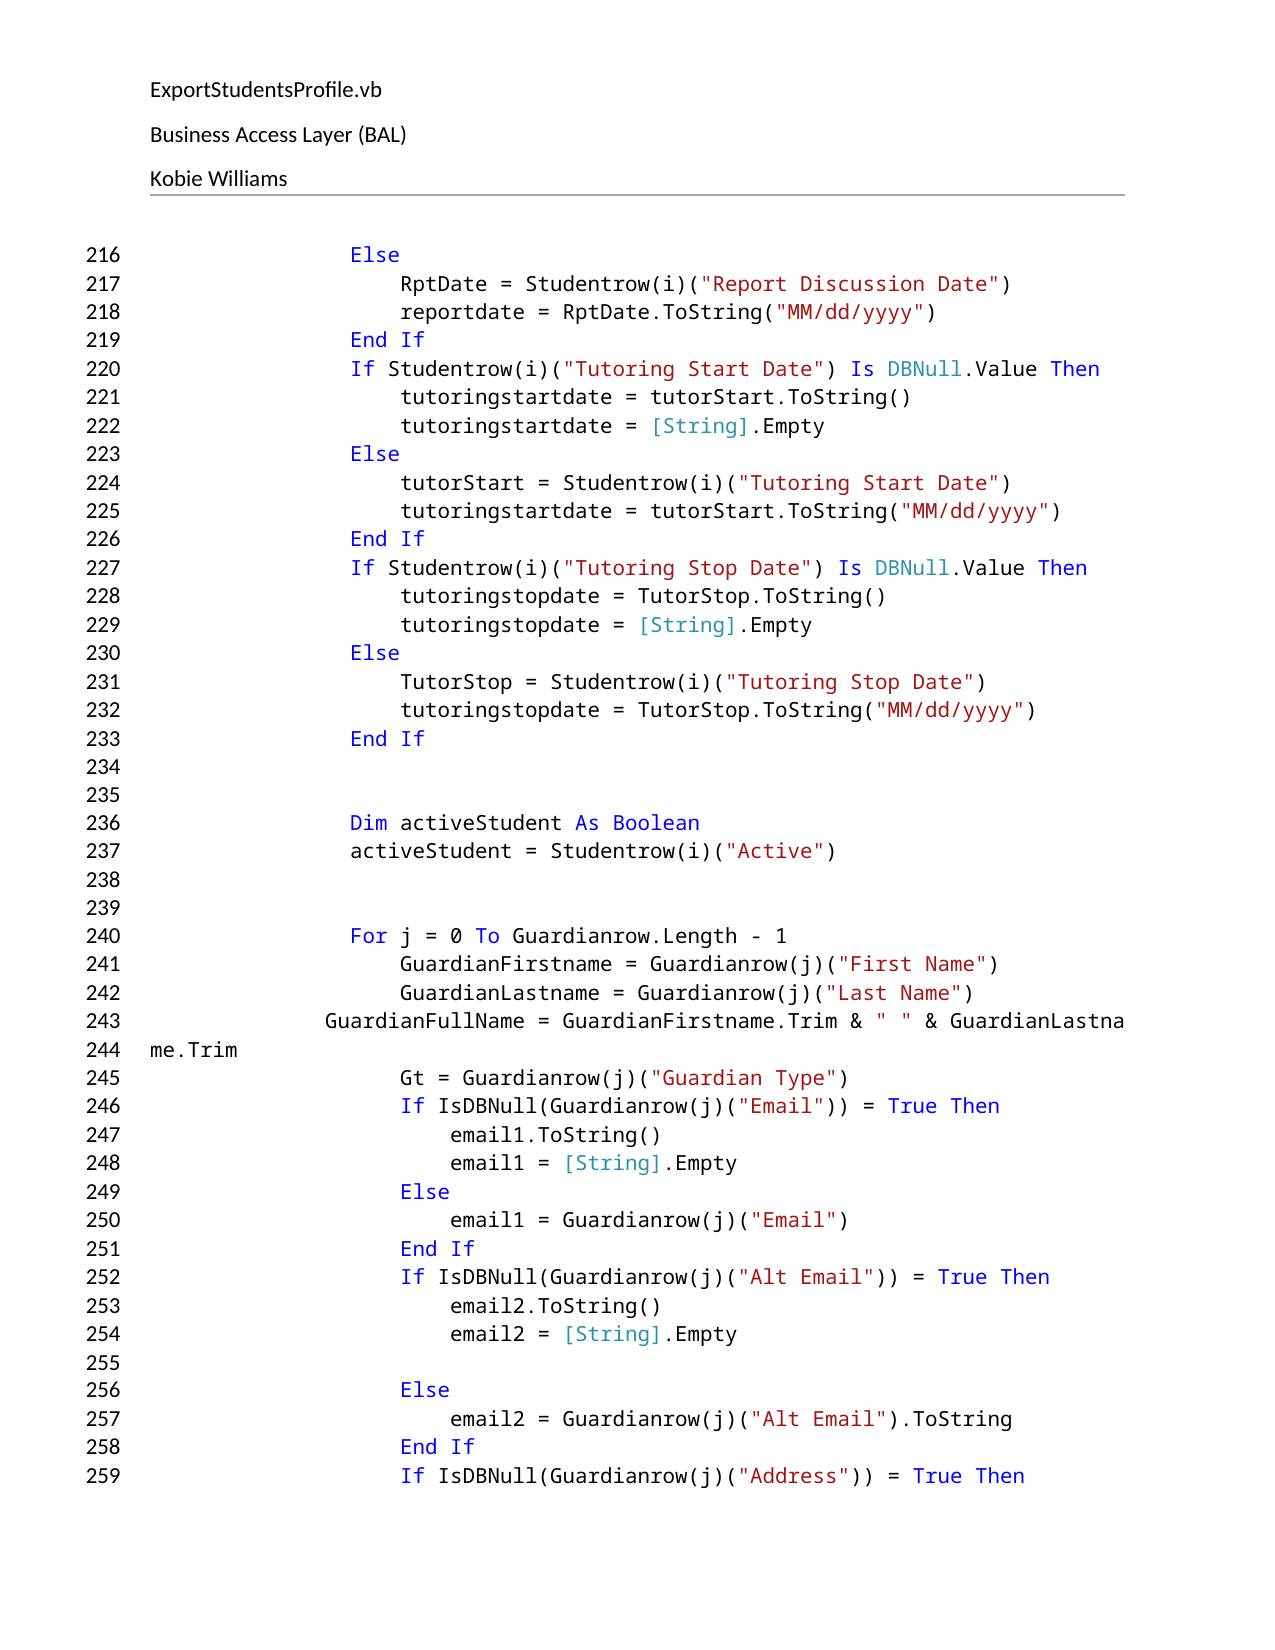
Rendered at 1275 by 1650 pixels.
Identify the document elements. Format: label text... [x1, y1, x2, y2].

text GuardianLastname = Guardianrow(j)("Last Name") [150, 978, 1125, 1006]
text If Studentrow(i)("Tutoring Stop Date") Is DBNull.Value Then [150, 553, 1125, 581]
text Dim activeStudent As Boolean [150, 808, 1125, 837]
text tutoringstartdate = tutorStart.ToString() [150, 382, 1125, 411]
text If IsDBNull(Guardianrow(j)("Address")) = True Then [150, 1461, 1125, 1489]
text End If [150, 1432, 1125, 1461]
text Else [150, 439, 1125, 468]
text tutoringstopdate = TutorStop.ToString() [150, 581, 1125, 610]
text activeStudent = Studentrow(i)("Active") [150, 837, 1125, 865]
text If Studentrow(i)("Tutoring Start Date") Is DBNull.Value Then [150, 354, 1125, 382]
text GuardianFirstname = Guardianrow(j)("First Name") [150, 949, 1125, 978]
text tutoringstartdate = tutorStart.ToString("MM/dd/yyyy") [150, 496, 1125, 524]
text email2 = [String].Empty [150, 1319, 1125, 1348]
text End If [150, 524, 1125, 553]
text email1.ToString() [150, 1120, 1125, 1148]
text Else [150, 240, 1125, 269]
text Else [150, 1177, 1125, 1205]
text email1 = [String].Empty [150, 1148, 1125, 1177]
text End If [150, 1234, 1125, 1262]
text If IsDBNull(Guardianrow(j)("Email")) = True Then [150, 1092, 1125, 1120]
text reportdate = RptDate.ToString("MM/dd/yyyy") [150, 297, 1125, 326]
text TutorStop = Studentrow(i)("Tutoring Stop Date") [150, 667, 1125, 695]
text Gt = Guardianrow(j)("Guardian Type") [150, 1063, 1125, 1092]
text Else [150, 1376, 1125, 1404]
text email1 = Guardianrow(j)("Email") [150, 1205, 1125, 1234]
text tutoringstopdate = [String].Empty [150, 610, 1125, 638]
text For j = 0 To Guardianrow.Length - 1 [150, 921, 1125, 949]
text tutoringstopdate = TutorStop.ToString("MM/dd/yyyy") [150, 695, 1125, 724]
text GuardianFullName = GuardianFirstname.Trim & " " & GuardianLastname.Trim [150, 1006, 1125, 1063]
text tutorStart = Studentrow(i)("Tutoring Start Date") [150, 468, 1125, 496]
text tutoringstartdate = [String].Empty [150, 411, 1125, 439]
text If IsDBNull(Guardianrow(j)("Alt Email")) = True Then [150, 1262, 1125, 1291]
text Else [150, 638, 1125, 667]
text email2 = Guardianrow(j)("Alt Email").ToString [150, 1404, 1125, 1432]
text End If [150, 724, 1125, 752]
text email2.ToString() [150, 1291, 1125, 1319]
text End If [150, 326, 1125, 354]
text RptDate = Studentrow(i)("Report Discussion Date") [150, 269, 1125, 297]
